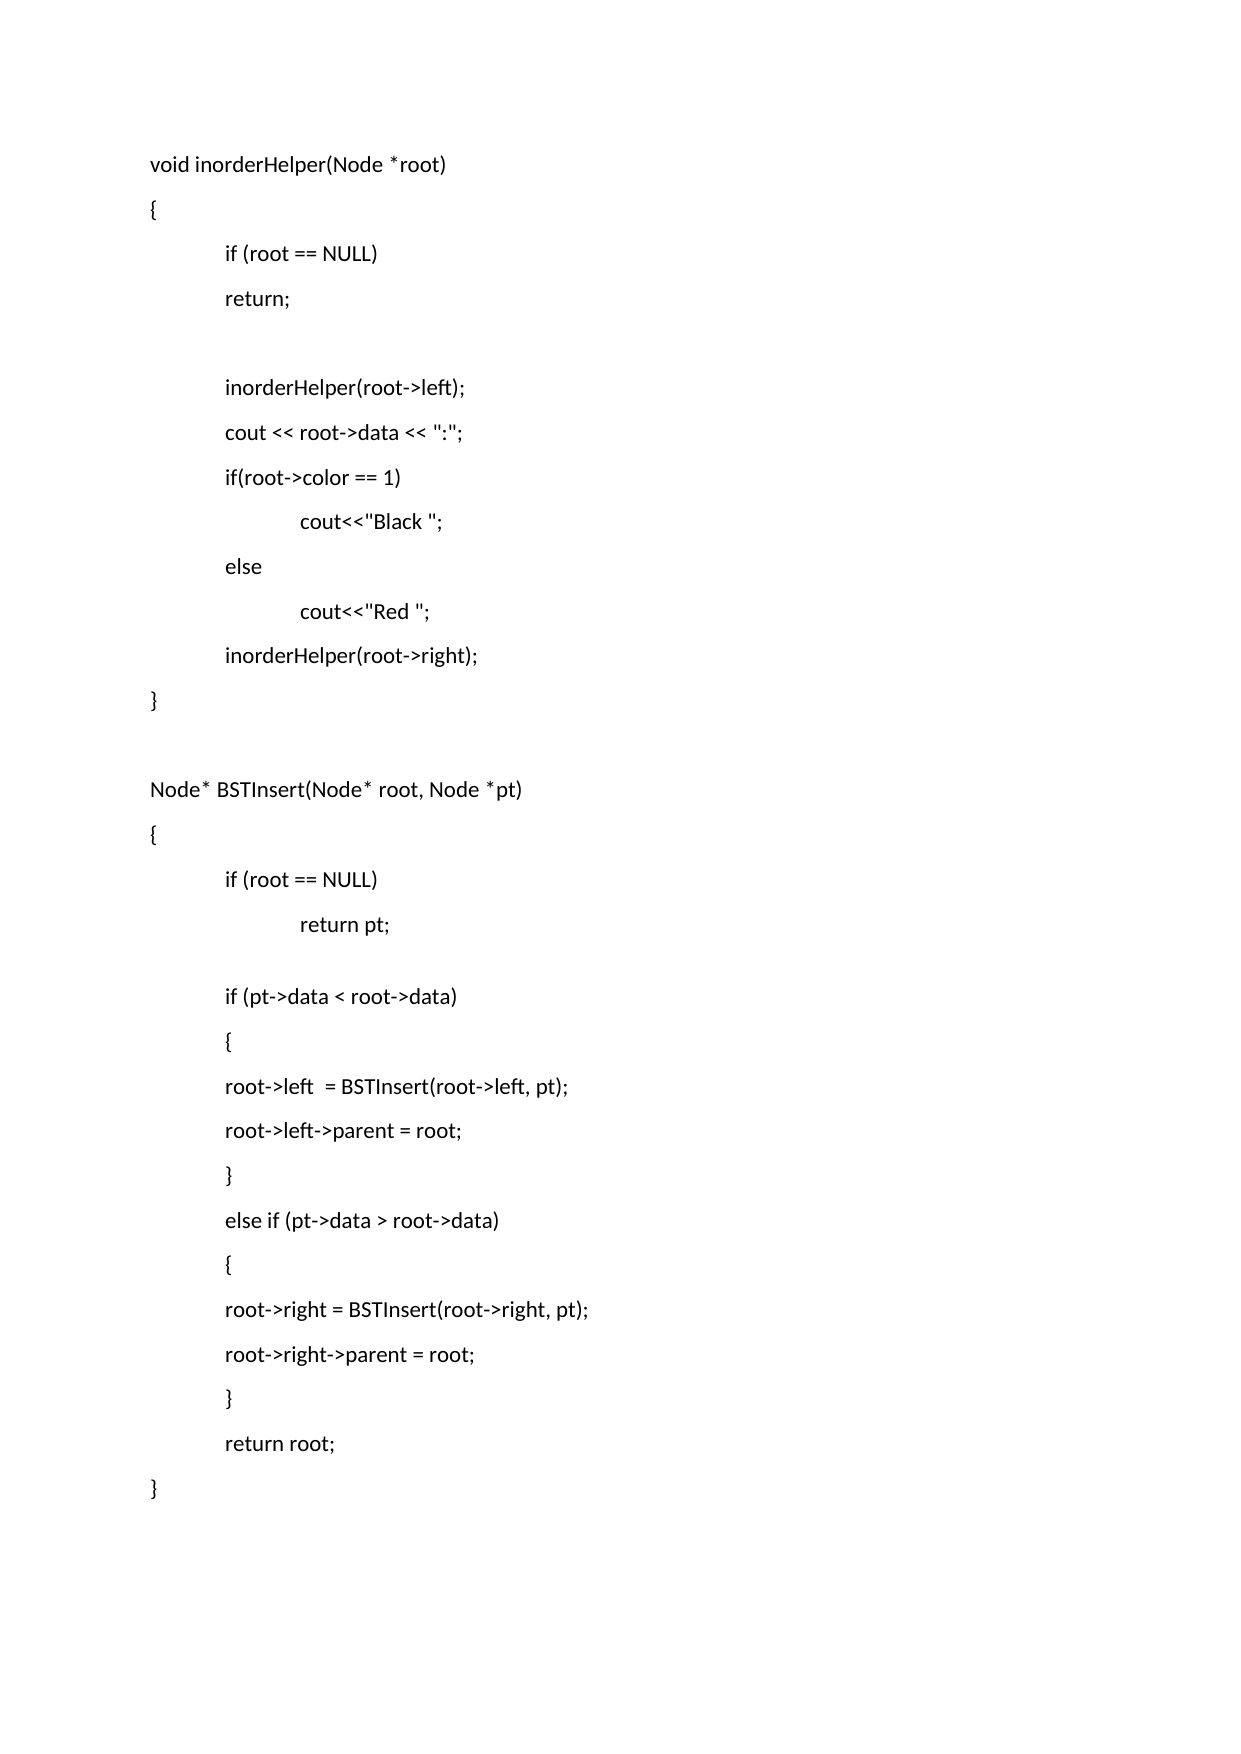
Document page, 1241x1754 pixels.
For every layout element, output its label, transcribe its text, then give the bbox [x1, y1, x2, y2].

text { [150, 195, 1090, 223]
text inorderHelper(root->right); [150, 642, 1090, 669]
text if(root->color == 1) [150, 463, 1090, 491]
text } [150, 1384, 1090, 1413]
text return pt; [150, 910, 1090, 938]
text Node* BSTInsert(Node* root, Node *pt) [150, 776, 1090, 804]
text cout<<"Red "; [150, 597, 1090, 625]
text cout<<"Black "; [150, 507, 1090, 536]
text { [150, 1027, 1090, 1055]
text cout << root->data << ":"; [150, 418, 1090, 446]
text root->right = BSTInsert(root->right, pt); [150, 1295, 1090, 1323]
text return; [150, 284, 1090, 312]
text return root; [150, 1429, 1090, 1457]
text { [150, 820, 1090, 848]
text if (root == NULL) [150, 239, 1090, 267]
text else [150, 552, 1090, 580]
text } [150, 1474, 1090, 1502]
text inorderHelper(root->left); [150, 373, 1090, 401]
text else if (pt->data > root->data) [150, 1206, 1090, 1234]
text } [150, 686, 1090, 714]
text root->left = BSTInsert(root->left, pt); [150, 1072, 1090, 1100]
text if (root == NULL) [150, 865, 1090, 893]
text void inorderHelper(Node *root) [150, 150, 1090, 178]
text } [150, 1161, 1090, 1189]
text if (pt->data < root->data) [150, 982, 1090, 1010]
text { [150, 1251, 1090, 1278]
text root->right->parent = root; [150, 1340, 1090, 1368]
text root->left->parent = root; [150, 1116, 1090, 1144]
